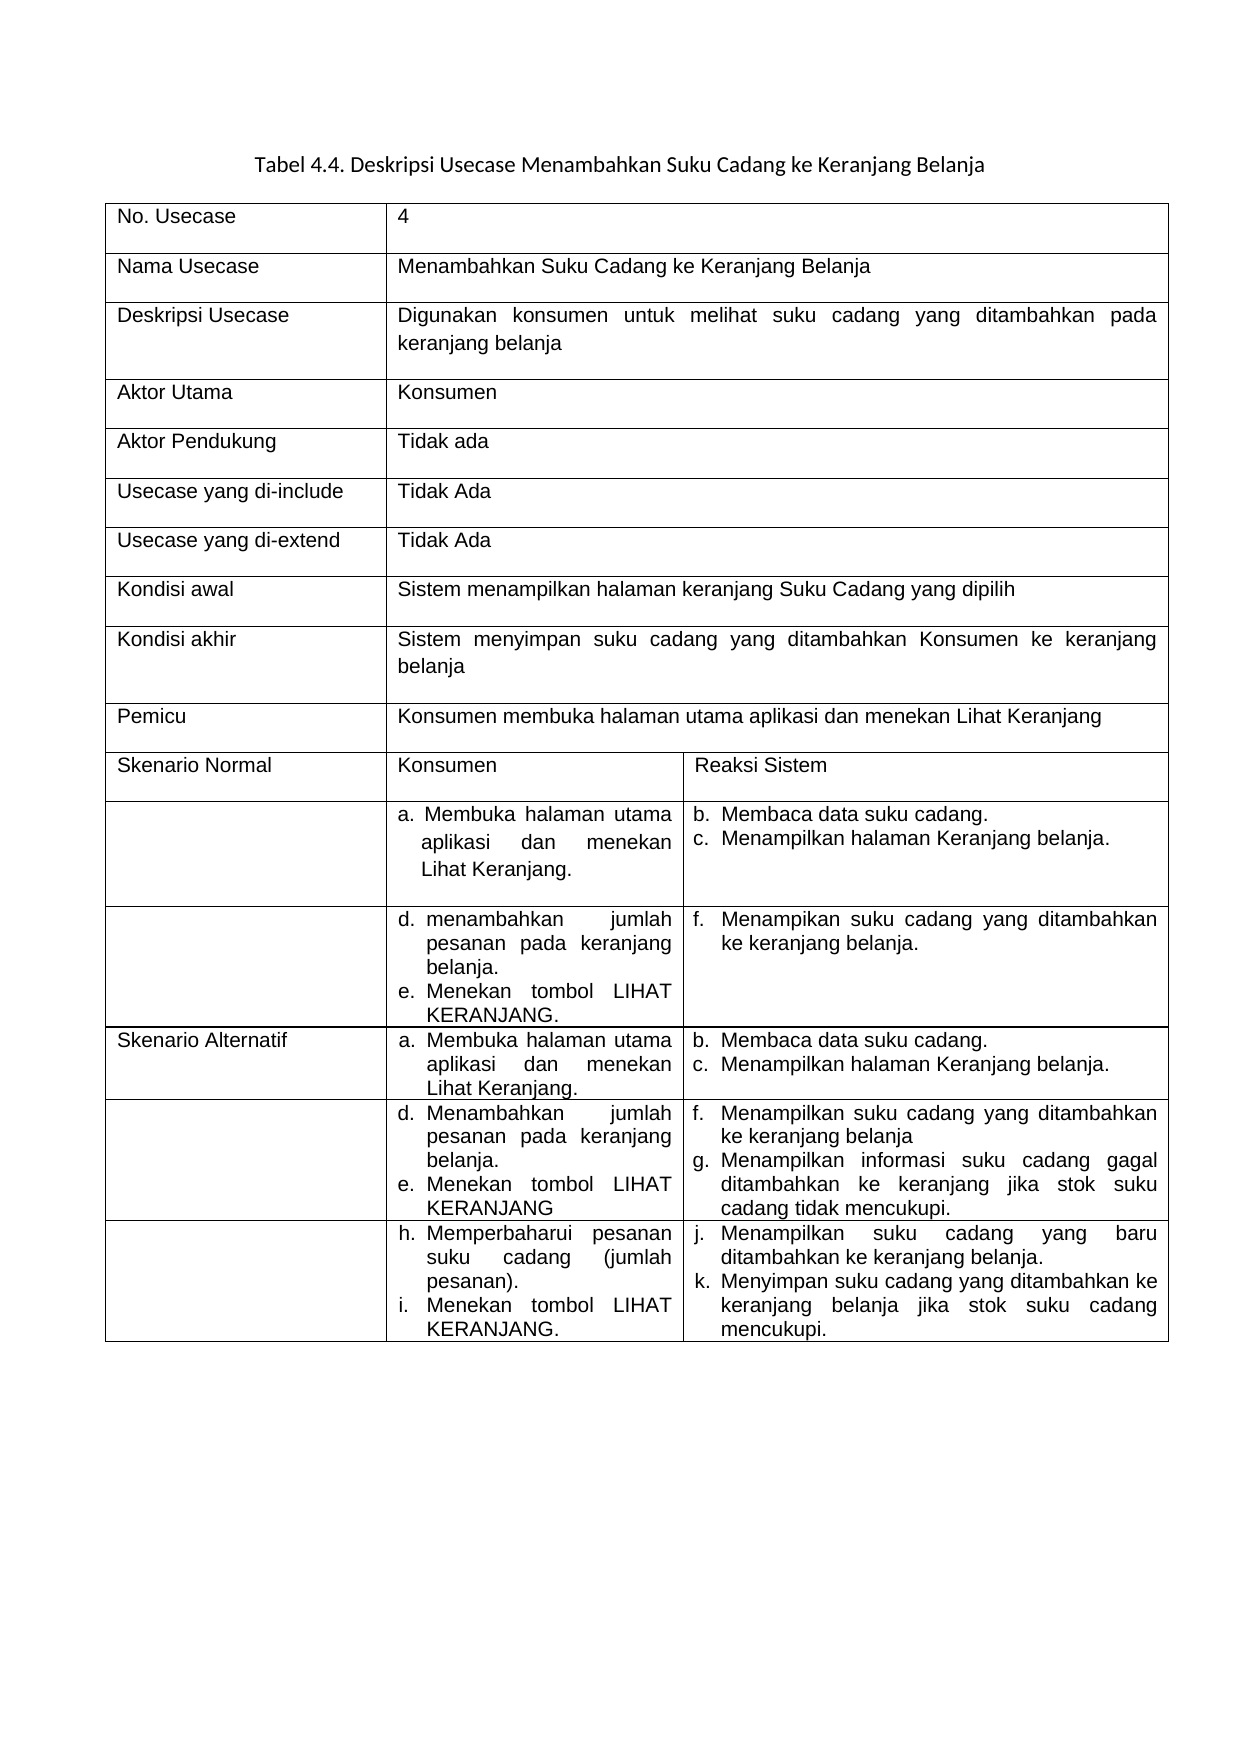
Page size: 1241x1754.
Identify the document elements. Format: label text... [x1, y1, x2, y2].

table_cell Aktor Pendukung [106, 429, 386, 477]
table_cell Tidak Ada [387, 479, 1168, 527]
table_cell Memperbaharui pesanan suku cadang (jumlah pesanan). Menekan tombol LIHAT KERANJANG. [387, 1221, 683, 1341]
table_cell Membaca data suku cadang. Menampilkan halaman Keranjang belanja. [684, 1028, 1168, 1099]
table_cell Kondisi awal [106, 577, 386, 626]
table_cell Tidak Ada [387, 528, 1168, 576]
table_cell Konsumen membuka halaman utama aplikasi dan menekan Lihat Keranjang [387, 704, 1168, 752]
table_header 4 [387, 204, 1168, 252]
table_cell Sistem menampilkan halaman keranjang Suku Cadang yang dipilih [387, 577, 1168, 626]
table_cell Menampilkan suku cadang yang ditambahkan ke keranjang belanja Menampilkan informasi suku cadang gagal ditambahkan ke keranjang jika stok suku cadang tidak mencukupi. [684, 1100, 1168, 1220]
table_cell Skenario Normal [106, 753, 386, 801]
table_cell [106, 1221, 386, 1341]
table_cell Membuka halaman utama aplikasi dan menekan Lihat Keranjang. [387, 1028, 683, 1099]
table_cell [106, 802, 386, 906]
table_cell [106, 907, 386, 1026]
table_cell Deskripsi Usecase [106, 303, 386, 379]
table_header No. Usecase [106, 204, 386, 252]
table_cell Menampilkan suku cadang yang baru ditambahkan ke keranjang belanja. Menyimpan suku cadang yang ditambahkan ke keranjang belanja jika stok suku cadang mencukupi. [684, 1221, 1168, 1341]
text Tabel 4.4. Deskripsi Usecase Menambahkan Suku Cadang ke Keranjang Belanja [150, 150, 1090, 178]
table_cell Usecase yang di-extend [106, 528, 386, 576]
table_cell Aktor Utama [106, 380, 386, 428]
table_cell Membaca data suku cadang. Menampilkan halaman Keranjang belanja. [684, 802, 1168, 906]
table_cell Nama Usecase [106, 254, 386, 302]
table_cell Sistem menyimpan suku cadang yang ditambahkan Konsumen ke keranjang belanja [387, 627, 1168, 702]
table_cell Digunakan konsumen untuk melihat suku cadang yang ditambahkan pada keranjang belanja [387, 303, 1168, 379]
table_cell a. Membuka halaman utama aplikasi dan menekan Lihat Keranjang. [387, 802, 683, 906]
table_cell Skenario Alternatif [106, 1028, 386, 1099]
table_cell Menambahkan Suku Cadang ke Keranjang Belanja [387, 254, 1168, 302]
table_cell menambahkan jumlah pesanan pada keranjang belanja. Menekan tombol LIHAT KERANJANG. [387, 907, 683, 1026]
table_cell Kondisi akhir [106, 627, 386, 702]
table_cell Reaksi Sistem [684, 753, 1168, 801]
table_cell Tidak ada [387, 429, 1168, 477]
table_cell Usecase yang di-include [106, 479, 386, 527]
table_cell Menambahkan jumlah pesanan pada keranjang belanja. Menekan tombol LIHAT KERANJANG [387, 1100, 683, 1220]
table_cell Pemicu [106, 704, 386, 752]
table_cell Konsumen [387, 380, 1168, 428]
table_cell Konsumen [387, 753, 683, 801]
table_cell [106, 1100, 386, 1220]
table_cell Menampikan suku cadang yang ditambahkan ke keranjang belanja. [684, 907, 1168, 1026]
